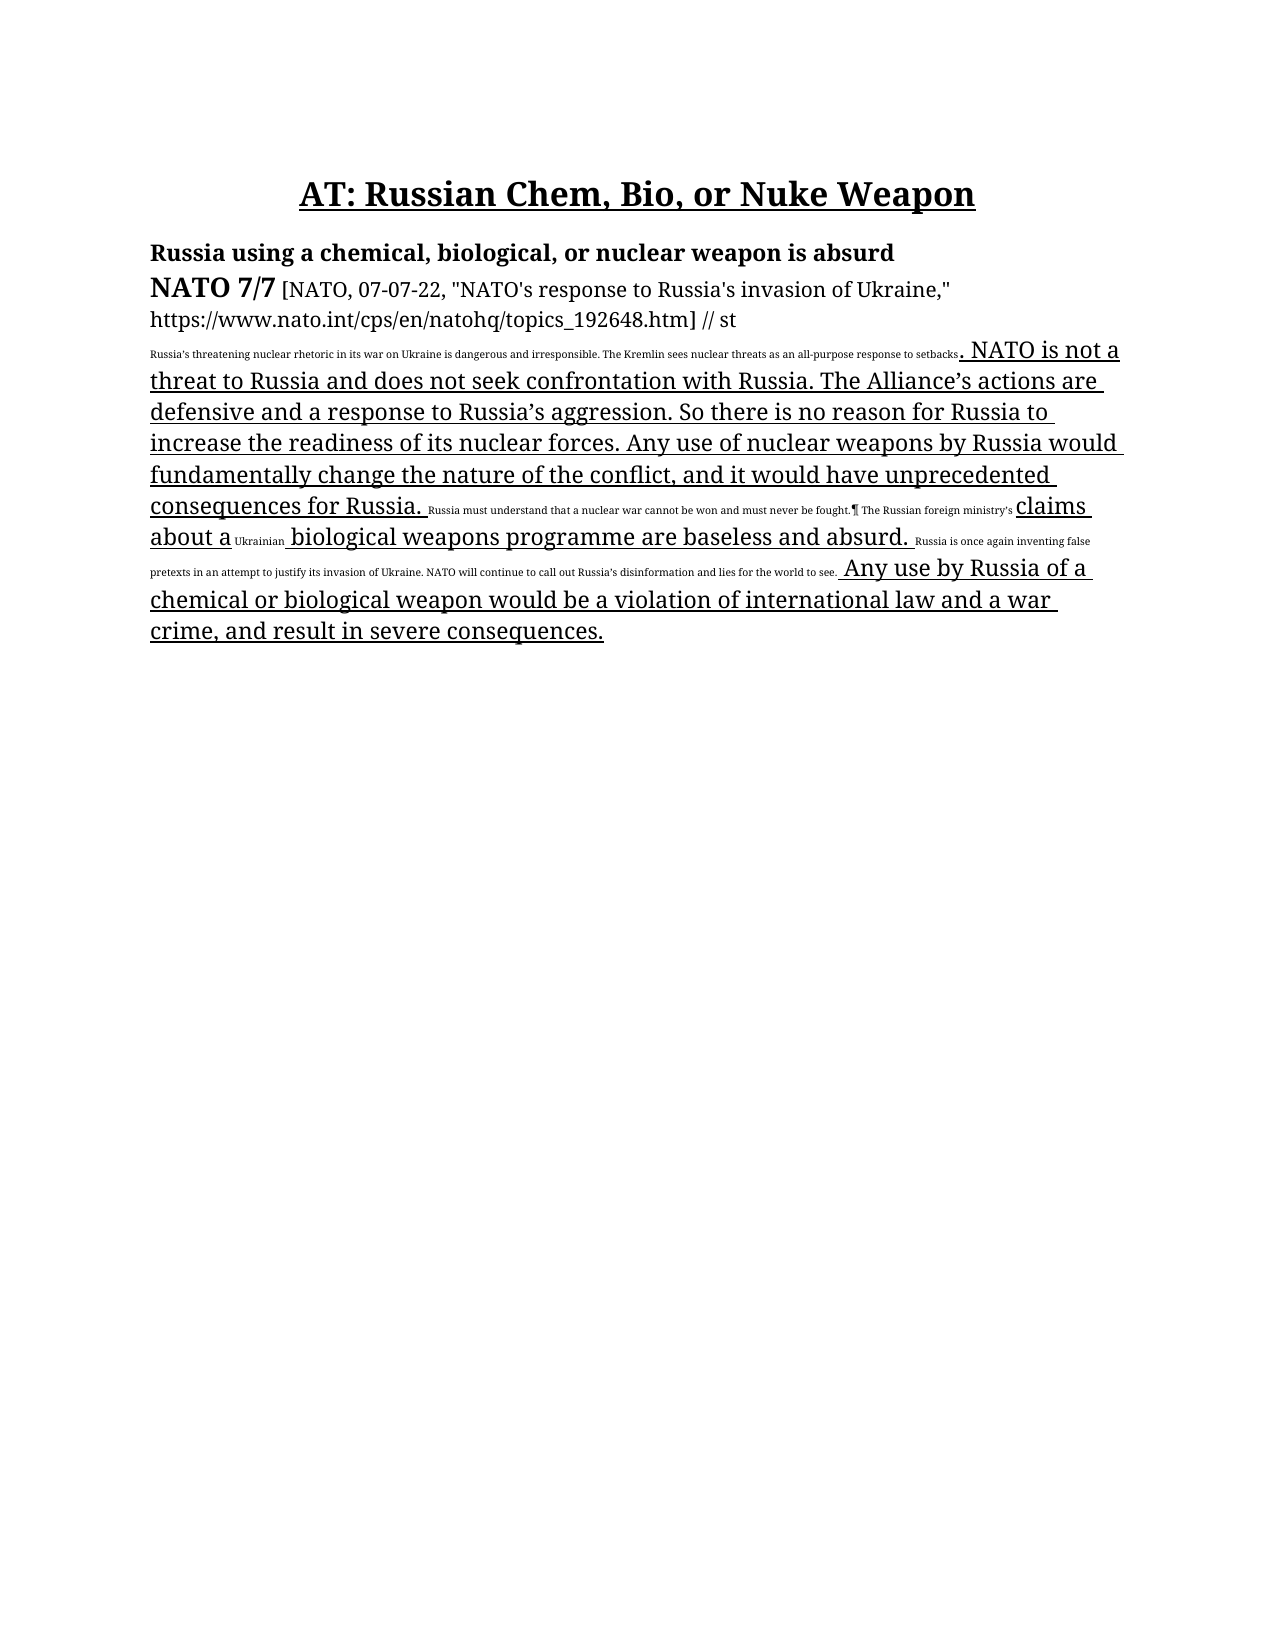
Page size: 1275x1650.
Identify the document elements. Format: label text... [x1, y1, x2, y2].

subtitle AT: Russian Chem, Bio, or Nuke Weapon [150, 171, 1125, 216]
text Russia’s threatening nuclear rhetoric in its war on Ukraine is dangerous and irresponsible. The Kremlin sees nuclear threats as an all-purpose response to setbacks. NATO is not a threat to Russia and does not seek confrontation with Russia. The Alliance’s actions are defensive and a response to Russia’s aggression. So there is no reason for Russia to increase the readiness of its nuclear forces. Any use of nuclear weapons by Russia would fundamentally change the nature of the conflict, and it would have unprecedented consequences for Russia. Russia must understand that a nuclear war cannot be won and must never be fought.¶ The Russian foreign ministry’s claims about a Ukrainian biological weapons programme are baseless and absurd. Russia is once again inventing false pretexts in an attempt to justify its invasion of Ukraine. NATO will continue to call out Russia’s disinformation and lies for the world to see. Any use by Russia of a chemical or biological weapon would be a violation of international law and a war crime, and result in severe consequences. [150, 334, 1125, 646]
subtitle Russia using a chemical, biological, or nuclear weapon is absurd [150, 237, 1125, 268]
text NATO 7/7 [NATO, 07-07-22, "NATO's response to Russia's invasion of Ukraine," https://www.nato.int/cps/en/natohq/topics_192648.htm] // st [150, 268, 1125, 334]
